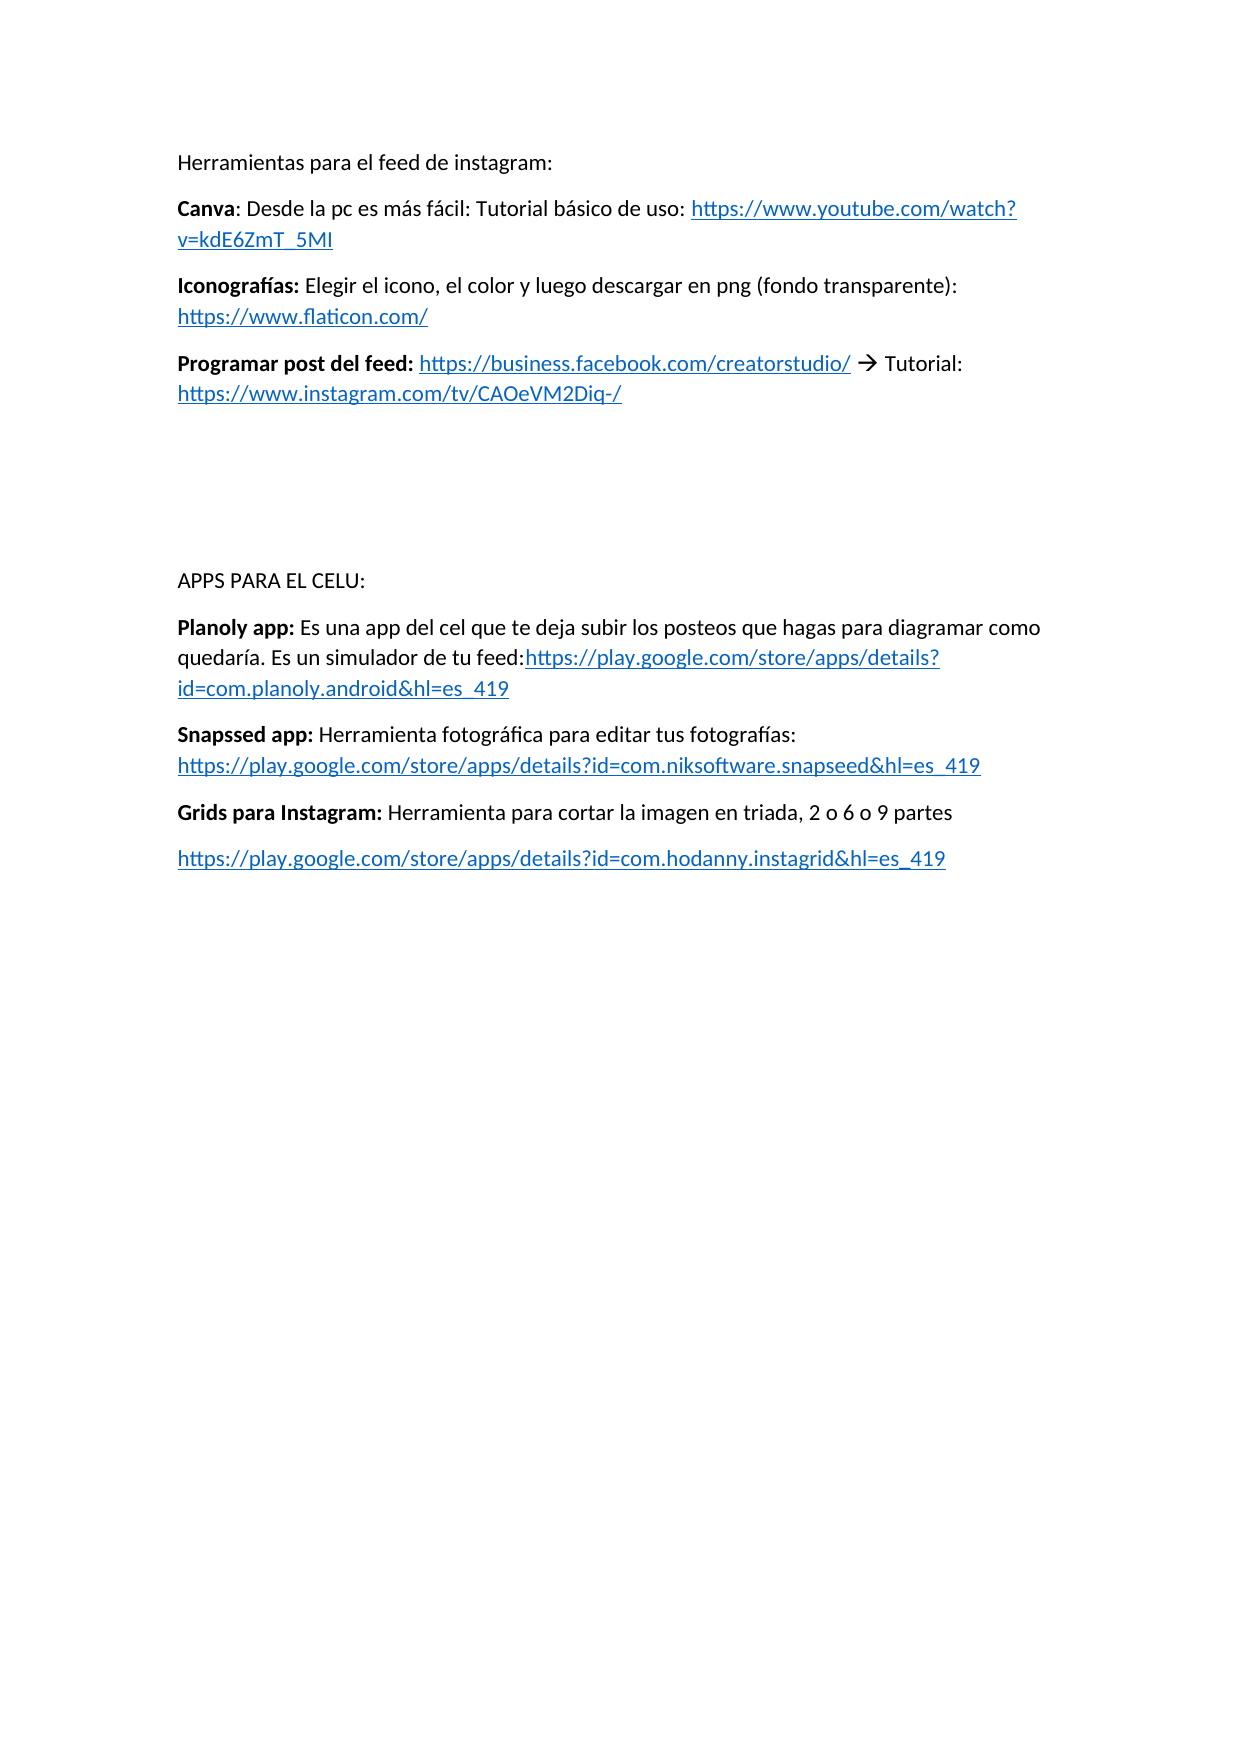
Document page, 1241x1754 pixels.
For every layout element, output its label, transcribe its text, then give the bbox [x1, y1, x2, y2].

text https://play.google.com/store/apps/details?id=com.hodanny.instagrid&hl=es_419 [177, 844, 1063, 872]
text Iconografías: Elegir el icono, el color y luego descargar en png (fondo transparente): https://www.flaticon.com/ [177, 272, 1063, 330]
text Programar post del feed: https://business.facebook.com/creatorstudio/ Tutorial: https://www.instagram.com/tv/CAOeVM2Diq-/ [177, 349, 1063, 407]
text Herramientas para el feed de instagram: [177, 148, 1063, 176]
text APPS PARA EL CELU: [177, 566, 1063, 594]
text Grids para Instagram: Herramienta para cortar la imagen en triada, 2 o 6 o 9 partes [177, 798, 1063, 826]
text Canva: Desde la pc es más fácil: Tutorial básico de uso: https://www.youtube.com/watch?v=kdE6ZmT_5MI [177, 194, 1063, 253]
text Snapssed app: Herramienta fotográfica para editar tus fotografías: https://play.google.com/store/apps/details?id=com.niksoftware.snapseed&hl=es_419 [177, 721, 1063, 779]
text Planoly app: Es una app del cel que te deja subir los posteos que hagas para diagramar como quedaría. Es un simulador de tu feed:https://play.google.com/store/apps/details?id=com.planoly.android&hl=es_419 [177, 613, 1063, 702]
